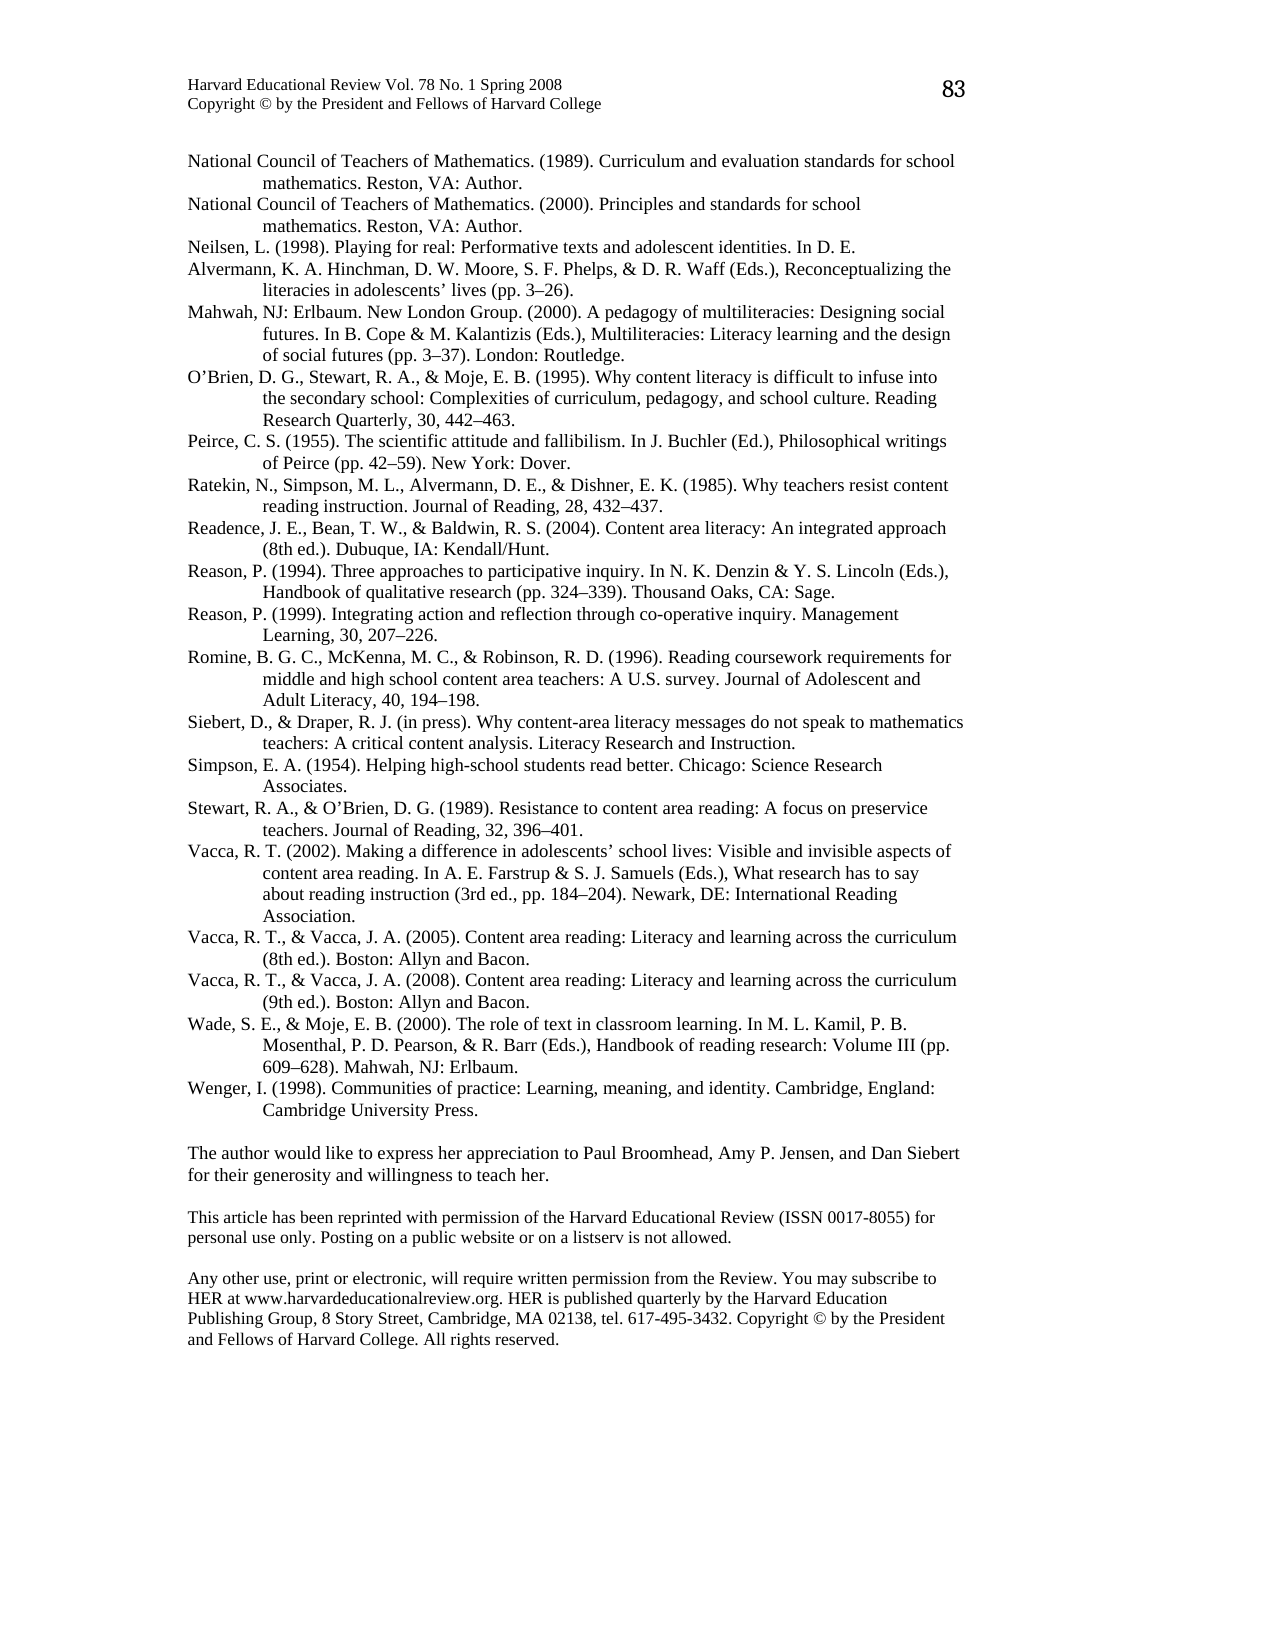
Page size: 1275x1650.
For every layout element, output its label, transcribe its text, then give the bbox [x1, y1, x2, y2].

text Vacca, R. T., & Vacca, J. A. (2008). Content area reading: Literacy and learning across the curriculum (9th ed.). Boston: Allyn and Bacon. [187, 969, 966, 1012]
text Siebert, D., & Draper, R. J. (in press). Why content-area literacy messages do not speak to mathematics teachers: A critical content analysis. Literacy Research and Instruction. [187, 711, 966, 754]
text Wenger, I. (1998). Communities of practice: Learning, meaning, and identity. Cambridge, England: Cambridge University Press. [187, 1077, 966, 1120]
text Simpson, E. A. (1954). Helping high-school students read better. Chicago: Science Research Associates. [187, 754, 966, 797]
text This article has been reprinted with permission of the Harvard Educational Review (ISSN 0017-8055) for personal use only. Posting on a public website or on a listserv is not allowed. [187, 1207, 966, 1247]
text Vacca, R. T., & Vacca, J. A. (2005). Content area reading: Literacy and learning across the curriculum (8th ed.). Boston: Allyn and Bacon. [187, 926, 966, 969]
text Neilsen, L. (1998). Playing for real: Performative texts and adolescent identities. In D. E. [187, 236, 966, 258]
text Stewart, R. A., & O’Brien, D. G. (1989). Resistance to content area reading: A focus on preservice teachers. Journal of Reading, 32, 396–401. [187, 797, 966, 840]
text Readence, J. E., Bean, T. W., & Baldwin, R. S. (2004). Content area literacy: An integrated approach (8th ed.). Dubuque, IA: Kendall/Hunt. [187, 517, 966, 560]
text Mahwah, NJ: Erlbaum. New London Group. (2000). A pedagogy of multiliteracies: Designing social futures. In B. Cope & M. Kalantizis (Eds.), Multiliteracies: Literacy learning and the design of social futures (pp. 3–37). London: Routledge. [187, 301, 966, 366]
text O’Brien, D. G., Stewart, R. A., & Moje, E. B. (1995). Why content literacy is difficult to infuse into the secondary school: Complexities of curriculum, pedagogy, and school culture. Reading Research Quarterly, 30, 442–463. [187, 366, 966, 430]
text Reason, P. (1994). Three approaches to participative inquiry. In N. K. Denzin & Y. S. Lincoln (Eds.), Handbook of qualitative research (pp. 324–339). Thousand Oaks, CA: Sage. [187, 560, 966, 603]
text Romine, B. G. C., McKenna, M. C., & Robinson, R. D. (1996). Reading coursework requirements for middle and high school content area teachers: A U.S. survey. Journal of Adolescent and Adult Literacy, 40, 194–198. [187, 646, 966, 711]
text Ratekin, N., Simpson, M. L., Alvermann, D. E., & Dishner, E. K. (1985). Why teachers resist content reading instruction. Journal of Reading, 28, 432–437. [187, 473, 966, 517]
text Alvermann, K. A. Hinchman, D. W. Moore, S. F. Phelps, & D. R. Waff (Eds.), Reconceptualizing the literacies in adolescents’ lives (pp. 3–26). [187, 258, 966, 301]
text Vacca, R. T. (2002). Making a difference in adolescents’ school lives: Visible and invisible aspects of content area reading. In A. E. Farstrup & S. J. Samuels (Eds.), What research has to say about reading instruction (3rd ed., pp. 184–204). Newark, DE: International Reading Association. [187, 840, 966, 926]
text Reason, P. (1999). Integrating action and reflection through co-operative inquiry. Management Learning, 30, 207–226. [187, 603, 966, 646]
text Peirce, C. S. (1955). The scientific attitude and fallibilism. In J. Buchler (Ed.), Philosophical writings of Peirce (pp. 42–59). New York: Dover. [187, 430, 966, 473]
text National Council of Teachers of Mathematics. (2000). Principles and standards for school mathematics. Reston, VA: Author. [187, 193, 966, 236]
text Any other use, print or electronic, will require written permission from the Review. You may subscribe to HER at www.harvardeducationalreview.org. HER is published quarterly by the Harvard Education Publishing Group, 8 Story Street, Cambridge, MA 02138, tel. 617-495-3432. Copyright © by the President and Fellows of Harvard College. All rights reserved. [187, 1267, 966, 1349]
text National Council of Teachers of Mathematics. (1989). Curriculum and evaluation standards for school mathematics. Reston, VA: Author. [187, 150, 966, 193]
text Wade, S. E., & Moje, E. B. (2000). The role of text in classroom learning. In M. L. Kamil, P. B. Mosenthal, P. D. Pearson, & R. Barr (Eds.), Handbook of reading research: Volume III (pp. 609–628). Mahwah, NJ: Erlbaum. [187, 1012, 966, 1077]
text The author would like to express her appreciation to Paul Broomhead, Amy P. Jensen, and Dan Siebert for their generosity and willingness to teach her. [187, 1142, 966, 1185]
